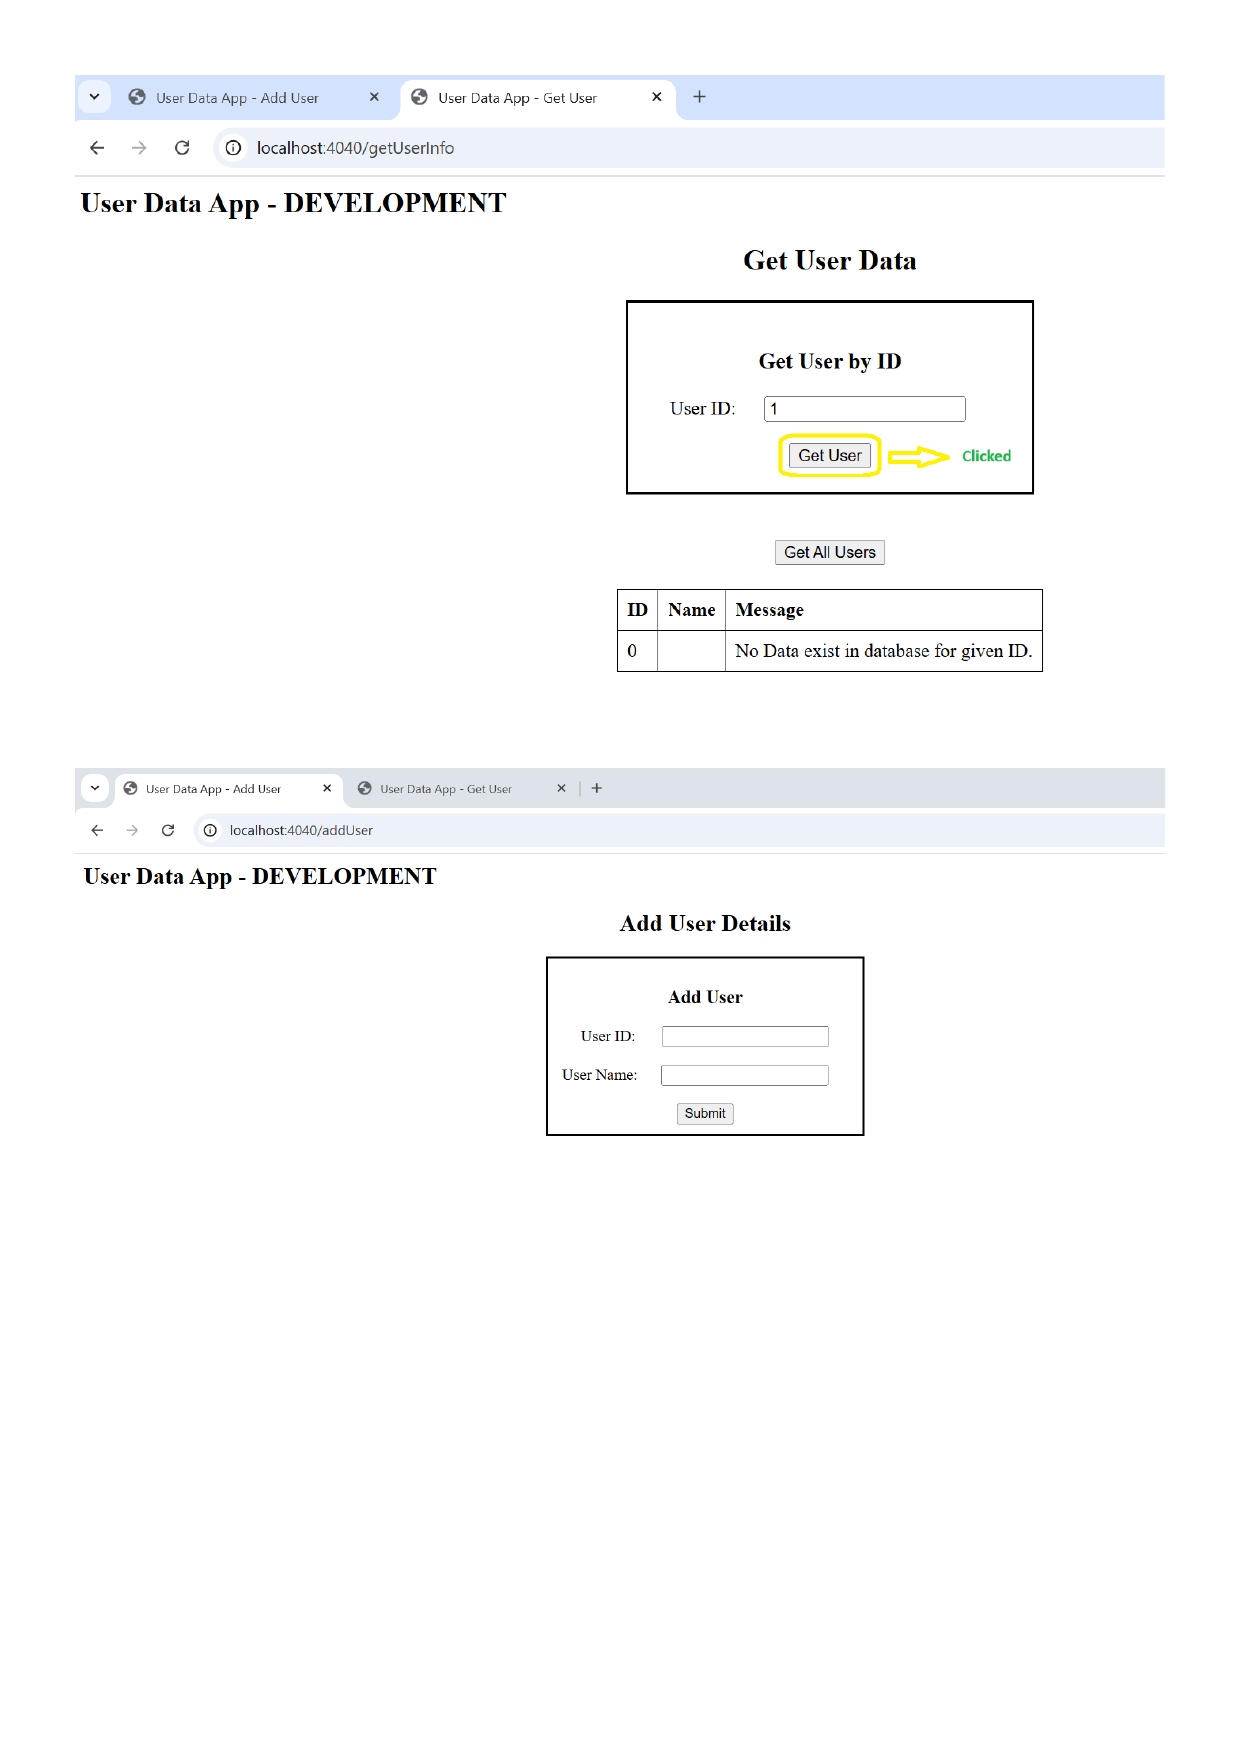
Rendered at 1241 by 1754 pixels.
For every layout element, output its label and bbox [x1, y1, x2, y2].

picture [75, 75, 1165, 705]
picture [75, 768, 1166, 1193]
